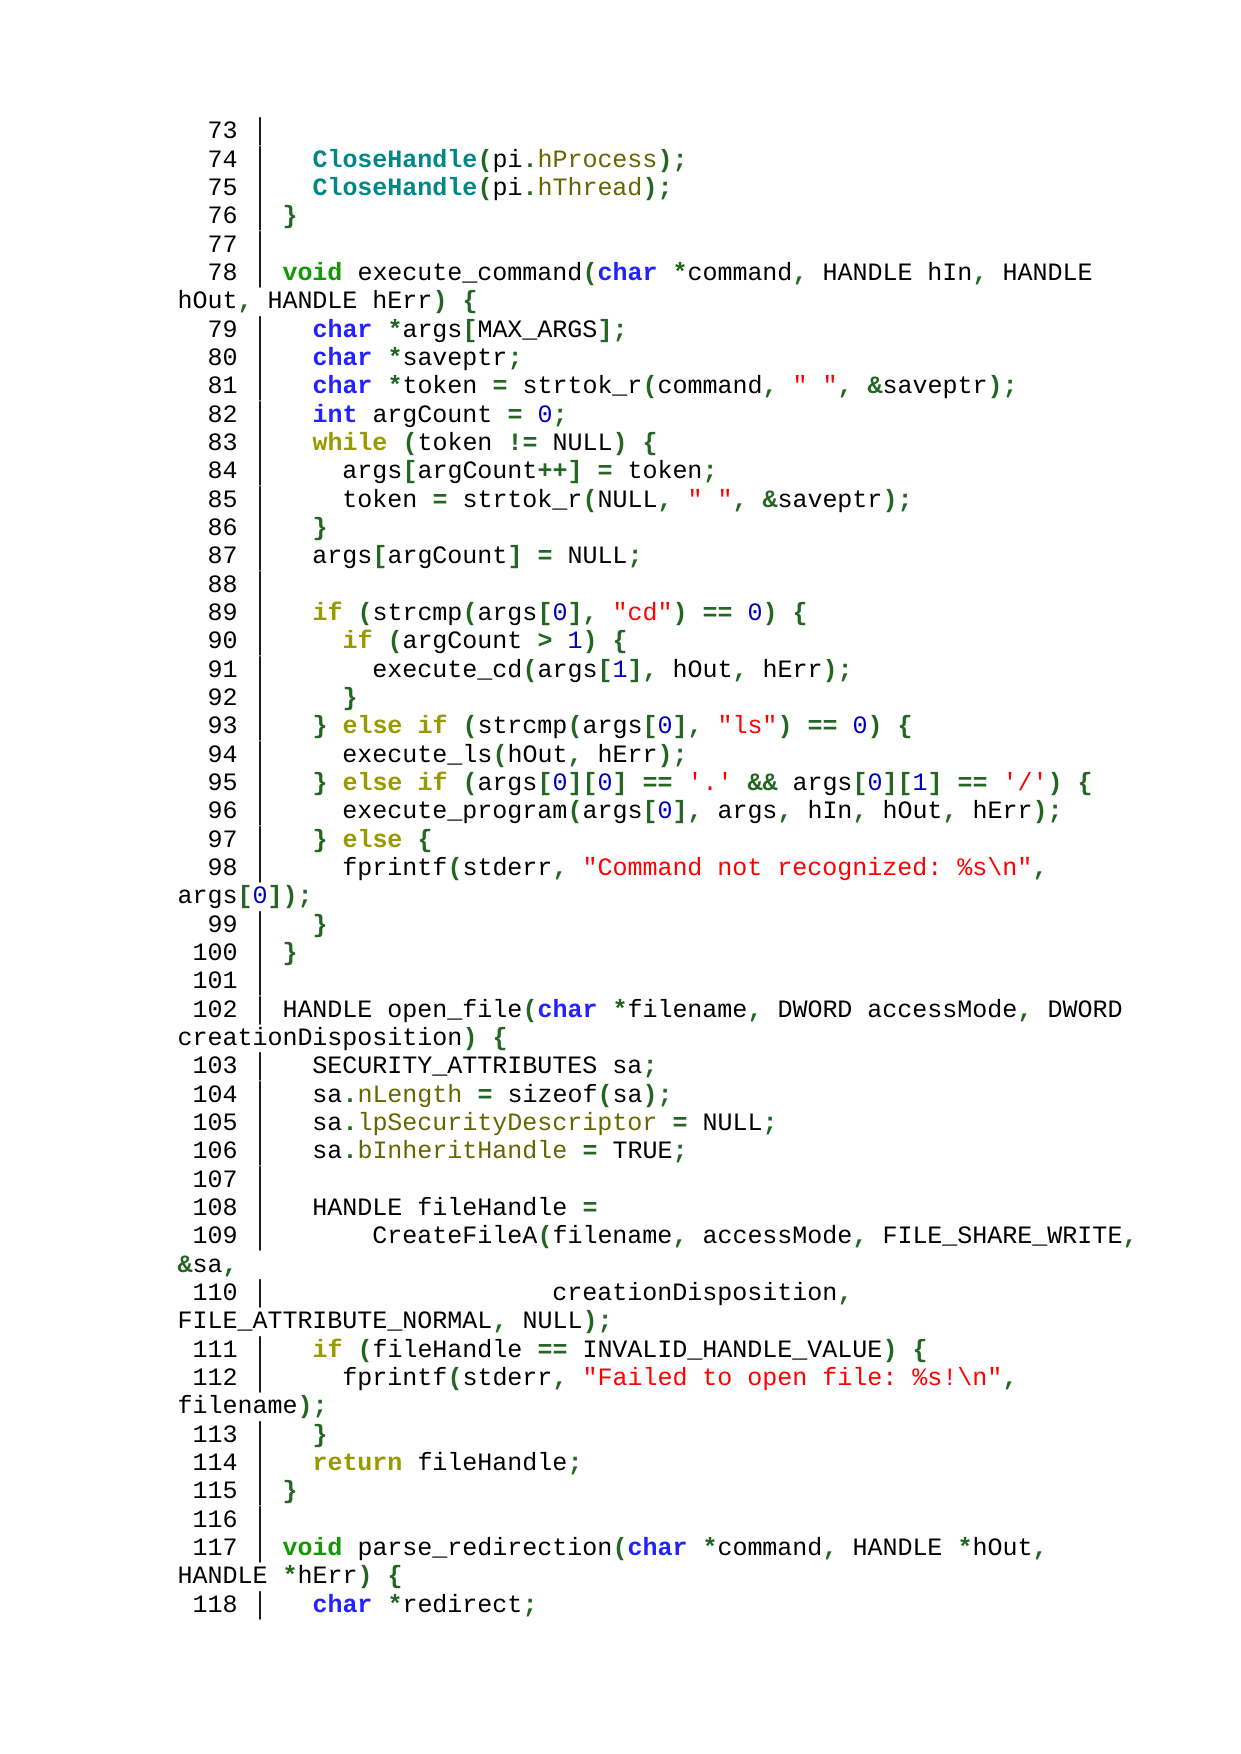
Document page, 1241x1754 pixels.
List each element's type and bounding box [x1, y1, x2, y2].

text [177, 118, 1152, 1620]
